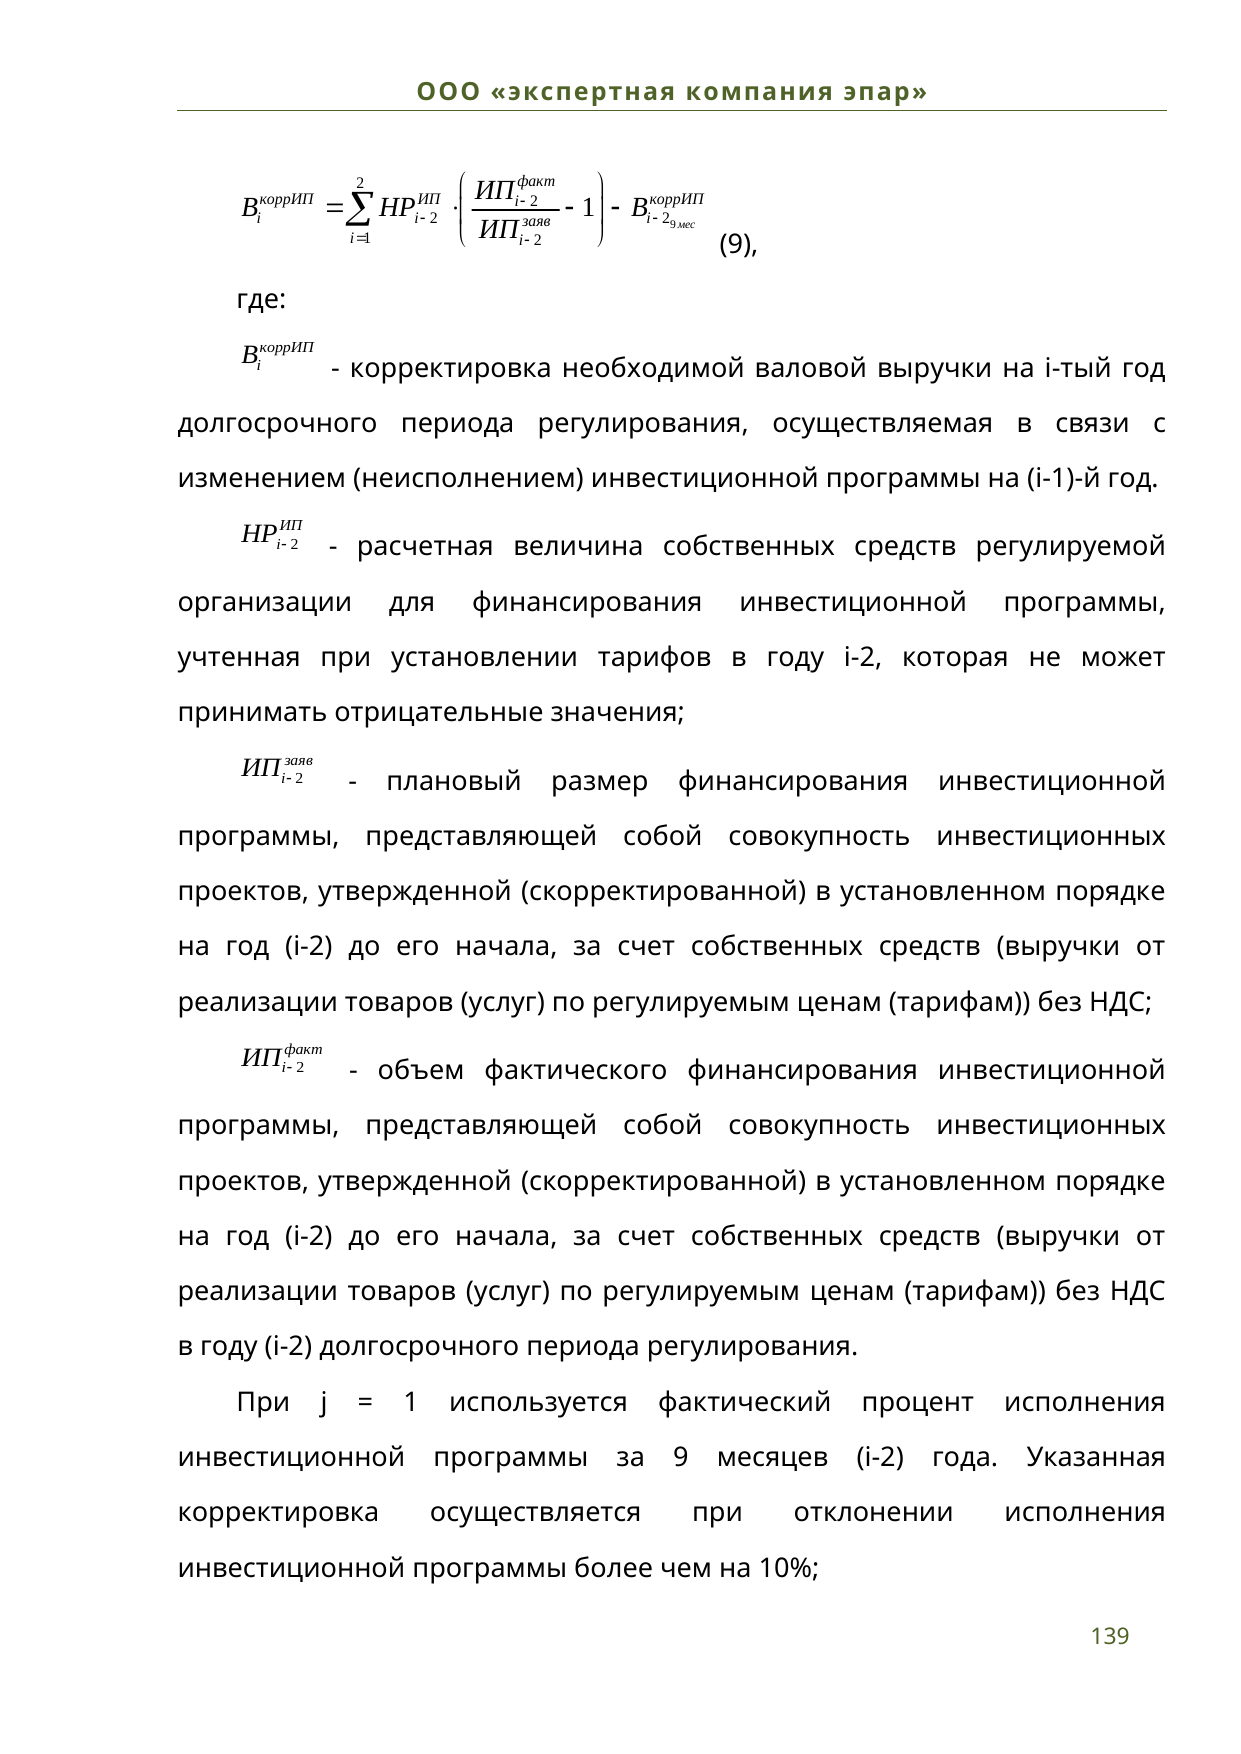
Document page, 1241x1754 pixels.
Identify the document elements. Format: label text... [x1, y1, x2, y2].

text - объем фактического финансирования инвестиционной программы, представляющей собой совокупность инвестиционных проектов, утвержденной (скорректированной) в установленном порядке на год (i-2) до его начала, за счет собственных средств (выручки от реализации товаров (услуг) по регулируемым ценам (тарифам)) без НДС в году (i-2) долгосрочного периода регулирования. [177, 1037, 1167, 1364]
text При j = 1 используется фактический процент исполнения инвестиционной программы за 9 месяцев (i-2) года. Указанная корректировка осуществляется при отклонении исполнения инвестиционной программы более чем на 10%; [177, 1382, 1167, 1585]
text - корректировка необходимой валовой выручки на i-тый год долгосрочного периода регулирования, осуществляемая в связи с изменением (неисполнением) инвестиционной программы на (i-1)-й год. [177, 335, 1167, 496]
text где: [177, 280, 1167, 317]
text (9), [177, 166, 1167, 262]
text - расчетная величина собственных средств регулируемой организации для финансирования инвестиционной программы, учтенная при установлении тарифов в году i-2, которая не может принимать отрицательные значения; [177, 514, 1167, 730]
text - плановый размер финансирования инвестиционной программы, представляющей собой совокупность инвестиционных проектов, утвержденной (скорректированной) в установленном порядке на год (i-2) до его начала, за счет собственных средств (выручки от реализации товаров (услуг) по регулируемым ценам (тарифам)) без НДС; [177, 748, 1167, 1019]
